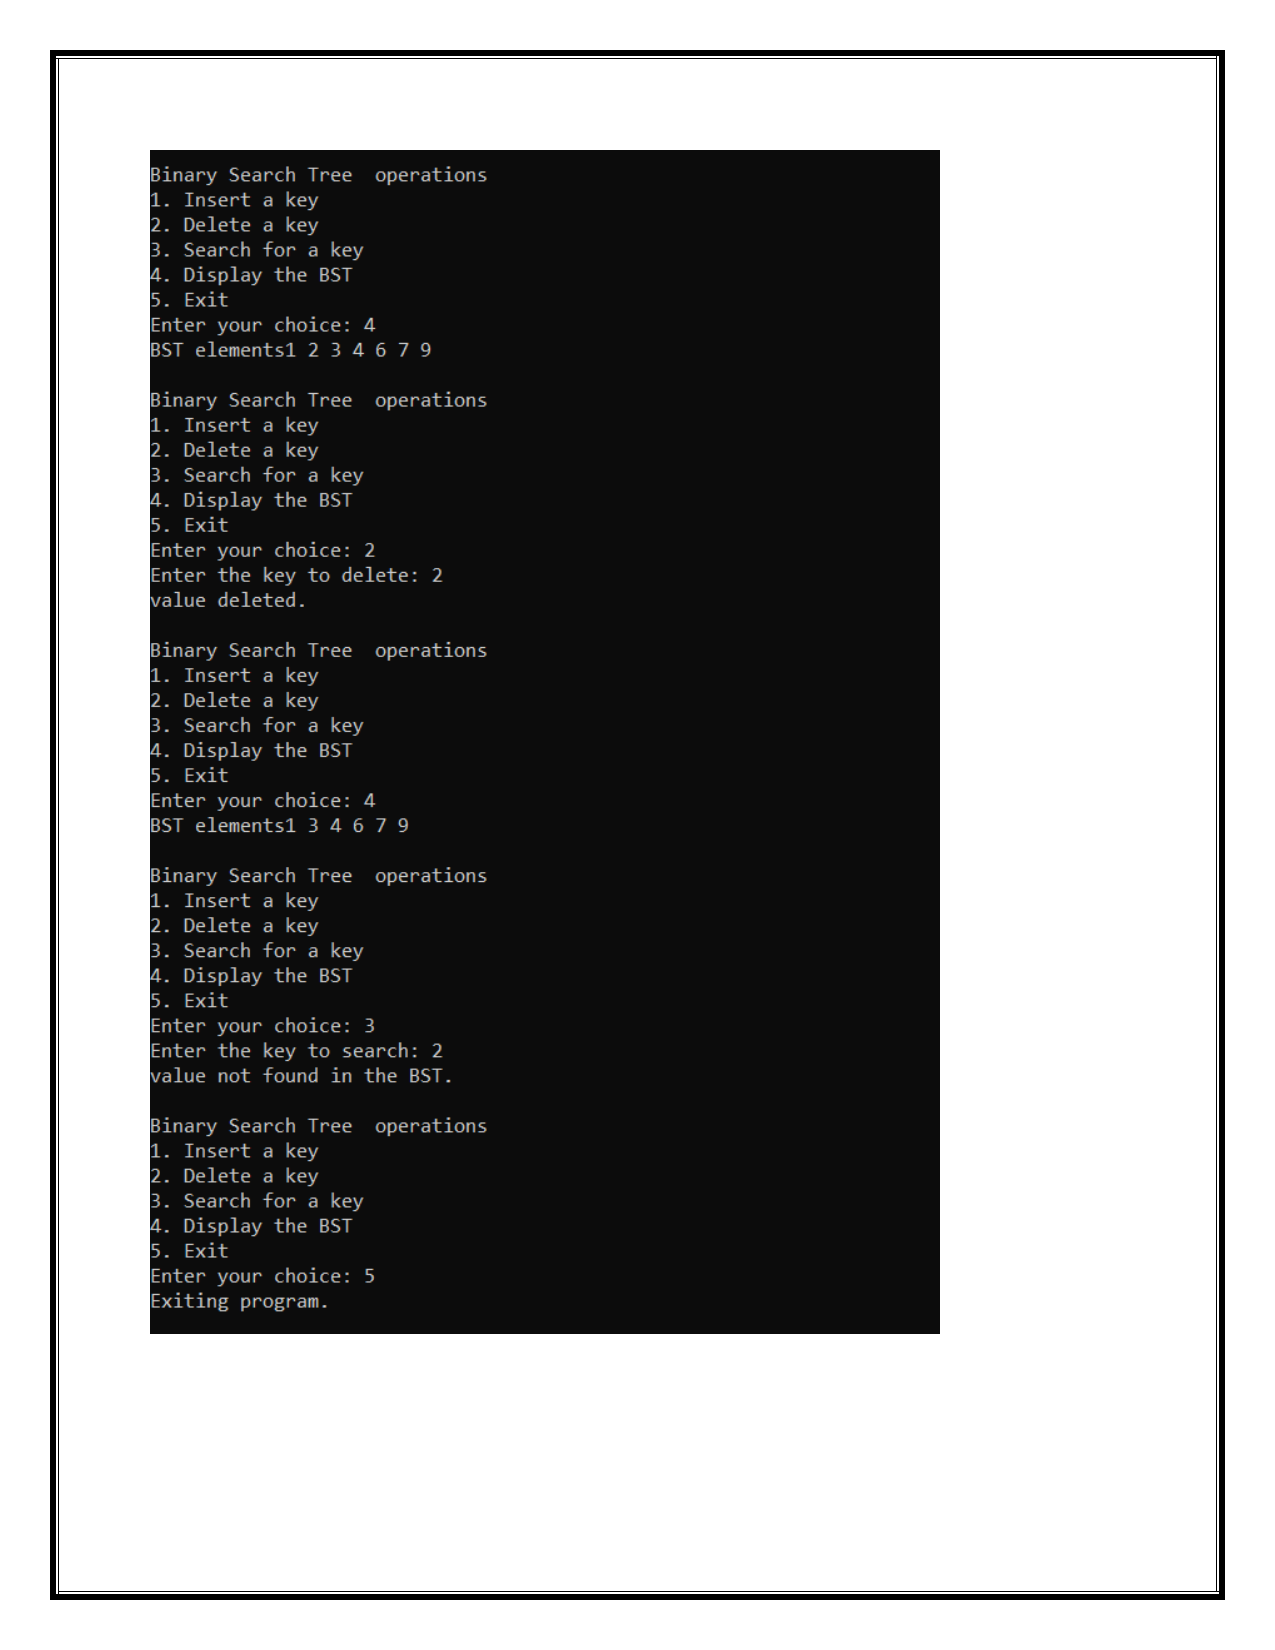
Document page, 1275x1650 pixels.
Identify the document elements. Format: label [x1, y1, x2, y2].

picture [150, 150, 940, 1334]
